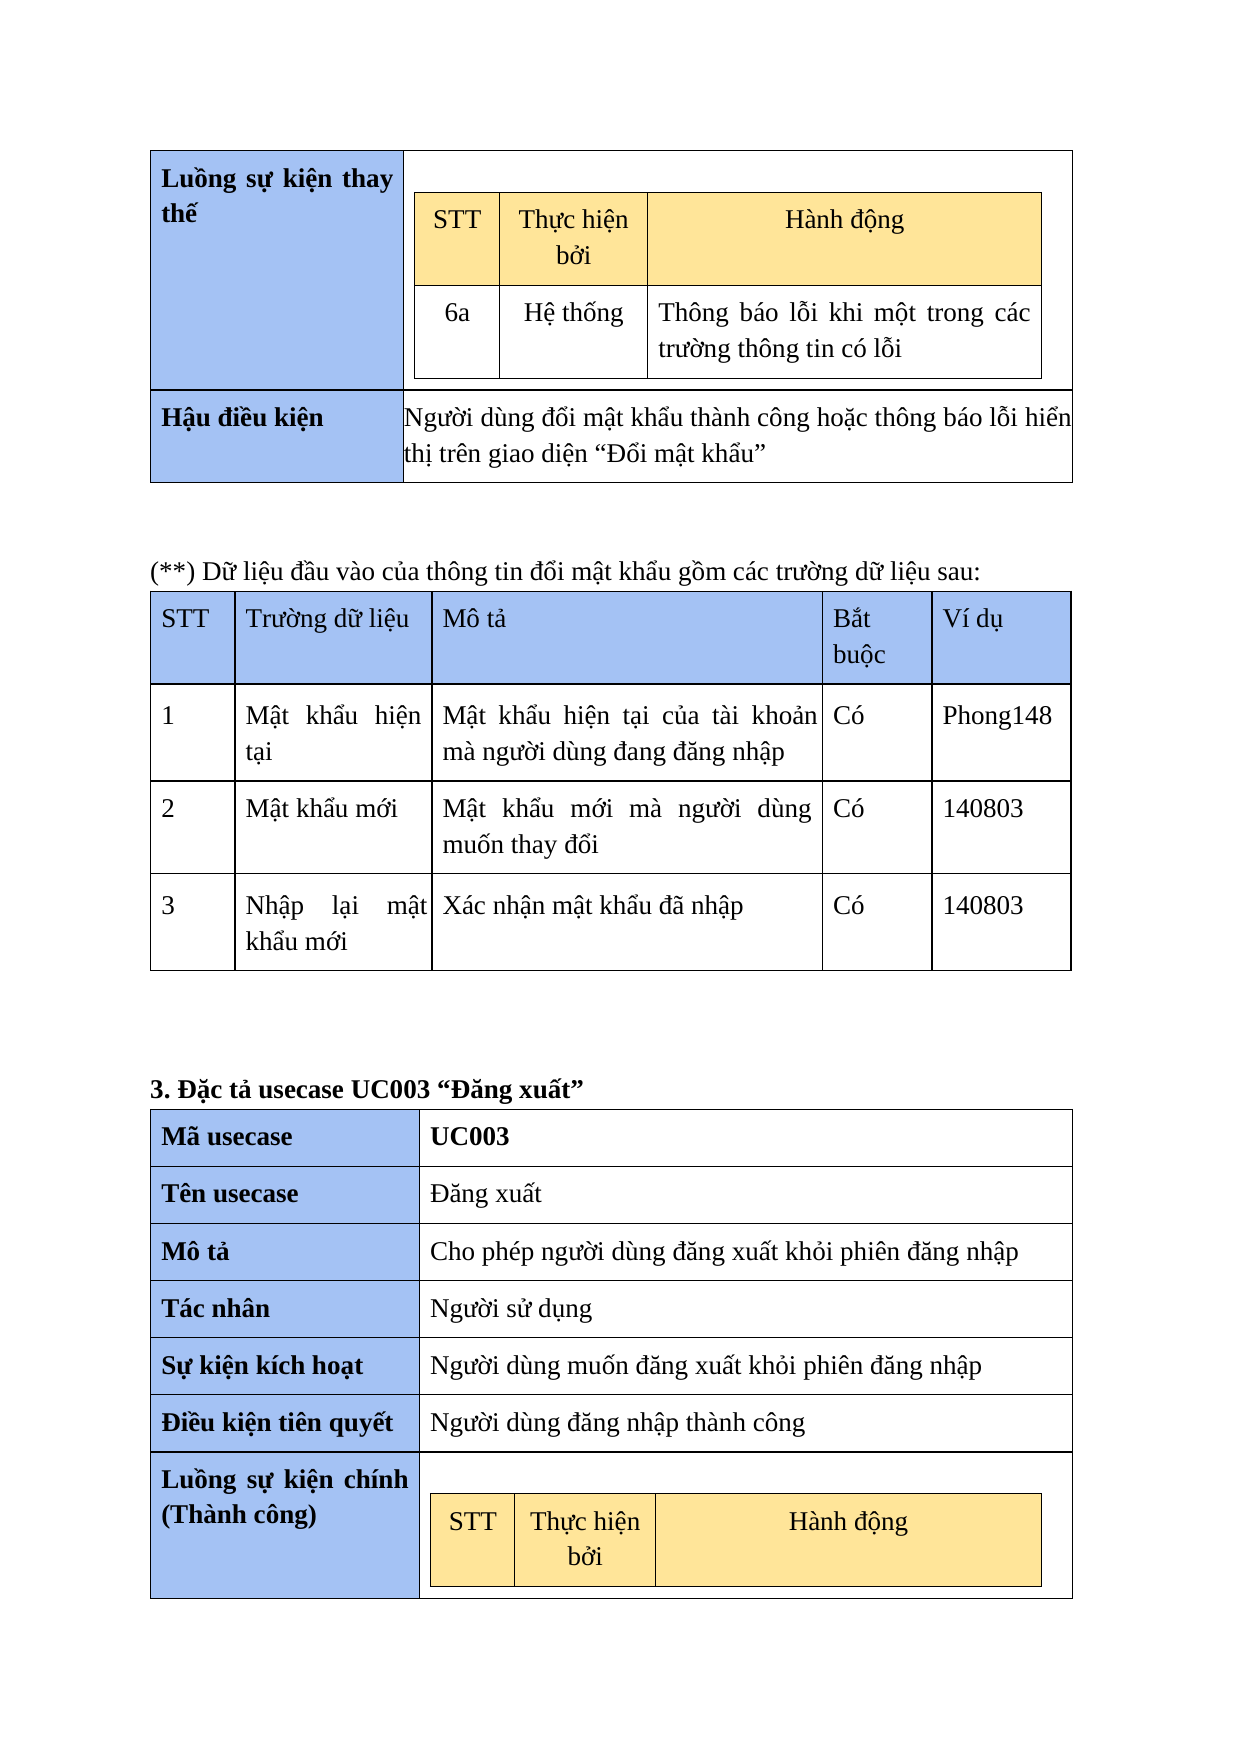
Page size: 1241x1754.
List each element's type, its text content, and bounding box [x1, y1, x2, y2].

table_cell 140803 [933, 874, 1070, 970]
table_cell Luồng sự kiện thay thế [151, 151, 403, 389]
text (**) Dữ liệu đầu vào của thông tin đổi mật khẩu gồm các trường dữ liệu sau: [150, 555, 1090, 586]
table_cell [404, 151, 1072, 389]
table_cell Sự kiện kích hoạt [151, 1338, 419, 1394]
table_cell Mô tả [151, 1224, 419, 1280]
table_cell Người dùng đăng nhập thành công [420, 1395, 1072, 1451]
table_header UC003 [420, 1110, 1072, 1166]
table_cell Nhập lại mật khẩu mới [236, 874, 431, 970]
table_cell Mật khẩu hiện tại [236, 685, 431, 780]
table_cell Cho phép người dùng đăng xuất khỏi phiên đăng nhập [420, 1224, 1072, 1280]
table_cell Mật khẩu mới [236, 782, 431, 873]
text 3. Đặc tả usecase UC003 “Đăng xuất” [150, 1073, 1090, 1104]
table_header Bắt buộc [823, 592, 931, 683]
table_cell 140803 [933, 782, 1070, 873]
table_cell 2 [151, 782, 234, 873]
table_cell Tên usecase [151, 1167, 419, 1223]
table_cell Người dùng muốn đăng xuất khỏi phiên đăng nhập [420, 1338, 1072, 1394]
table_cell 3 [151, 874, 234, 970]
table_cell Người sử dụng [420, 1281, 1072, 1337]
table_cell Đăng xuất [420, 1167, 1072, 1223]
table_cell Mật khẩu hiện tại của tài khoản mà người dùng đang đăng nhập [433, 685, 822, 780]
table_cell Điều kiện tiên quyết [151, 1395, 419, 1451]
table_cell Phong148 [933, 685, 1070, 780]
table_header Ví dụ [933, 592, 1070, 683]
table_header Mô tả [433, 592, 822, 683]
table_cell Có [823, 685, 931, 780]
table_cell Người dùng đổi mật khẩu thành công hoặc thông báo lỗi hiển thị trên giao diện “Đổi mật khẩu” [404, 391, 1072, 482]
table_cell [420, 1453, 1072, 1598]
table_header STT [151, 592, 234, 683]
table_header Mã usecase [151, 1110, 419, 1166]
table_cell Tác nhân [151, 1281, 419, 1337]
table_cell Hậu điều kiện [151, 391, 403, 482]
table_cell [151, 1453, 419, 1598]
table_header Trường dữ liệu [236, 592, 431, 683]
table_cell Mật khẩu mới mà người dùng muốn thay đổi [433, 782, 822, 873]
table_cell 1 [151, 685, 234, 780]
table_cell Có [823, 782, 931, 873]
table_cell Có [823, 874, 931, 970]
table_cell Xác nhận mật khẩu đã nhập [433, 874, 822, 970]
